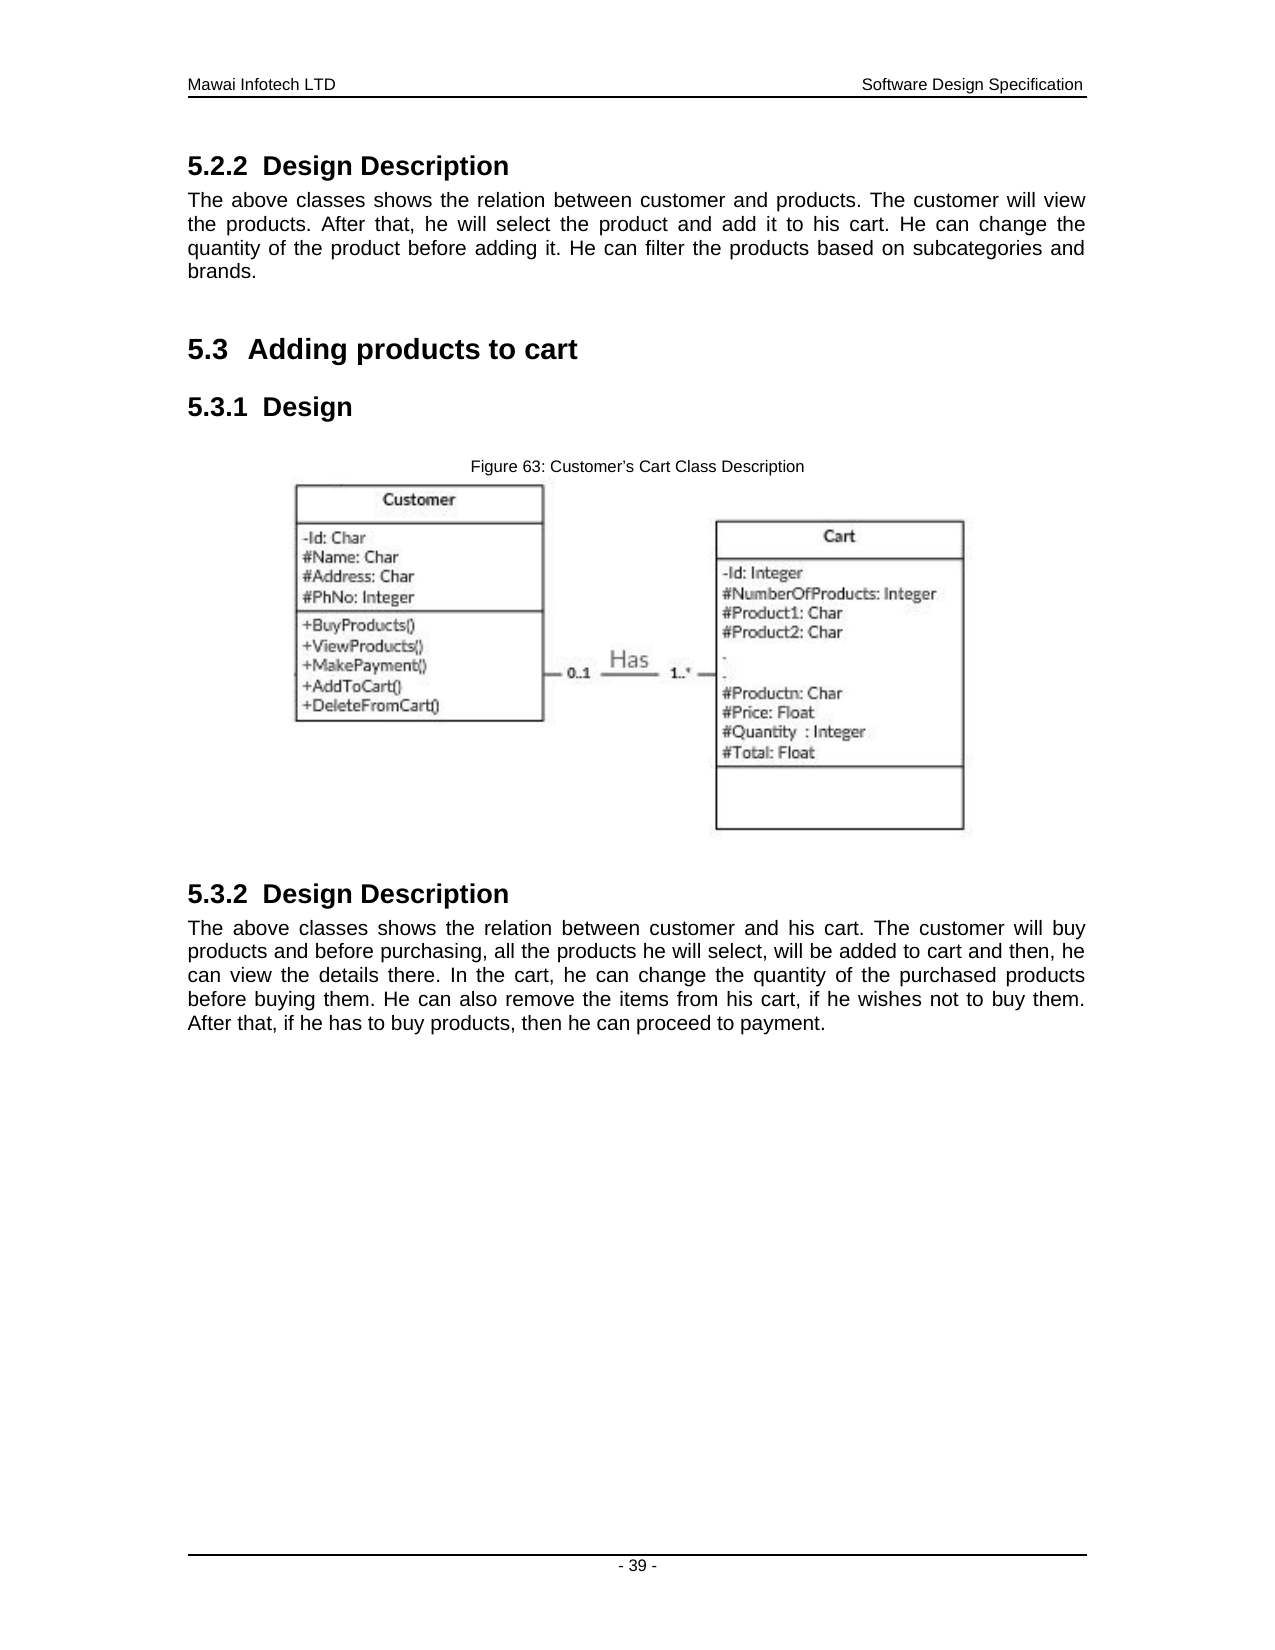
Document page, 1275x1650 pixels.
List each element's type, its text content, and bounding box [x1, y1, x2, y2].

subtitle Design [187, 391, 1087, 422]
text The above classes shows the relation between customer and products. The customer will view the products. After that, he will select the product and add it to his cart. He can change the quantity of the product before adding it. He can filter the products based on subcategories and brands. [187, 187, 1087, 283]
subtitle Design Description [187, 878, 1087, 909]
picture [277, 476, 998, 853]
text Figure 63: Customer’s Cart Class Description [187, 457, 1087, 476]
subtitle Adding products to cart [187, 332, 1087, 366]
text The above classes shows the relation between customer and his cart. The customer will buy products and before purchasing, all the products he will select, will be added to cart and then, he can view the details there. In the cart, he can change the quantity of the purchased products before buying them. He can also remove the items from his cart, if he wishes not to buy them. After that, if he has to buy products, then he can proceed to payment. [187, 915, 1087, 1035]
subtitle Design Description [187, 150, 1087, 181]
